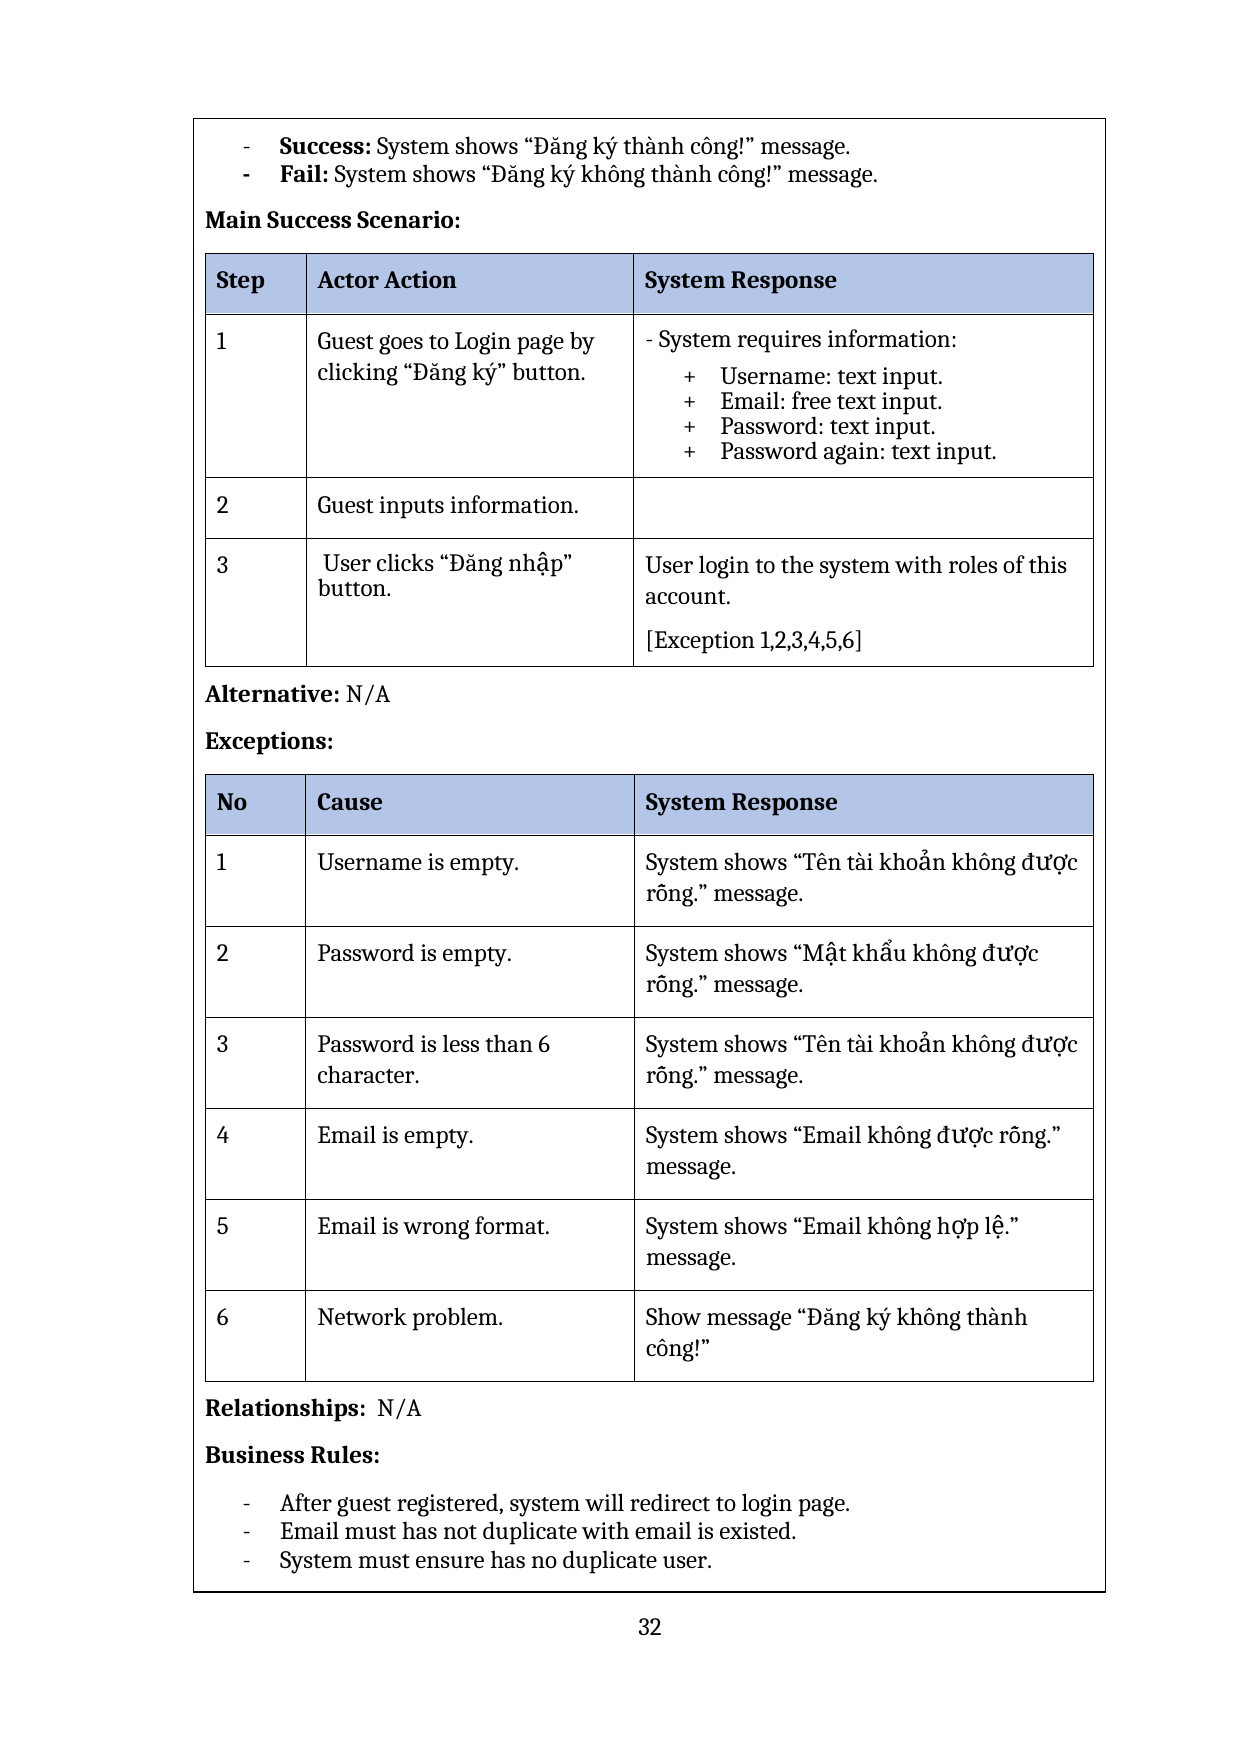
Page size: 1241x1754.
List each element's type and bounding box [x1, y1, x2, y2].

table_cell [194, 119, 1105, 1591]
